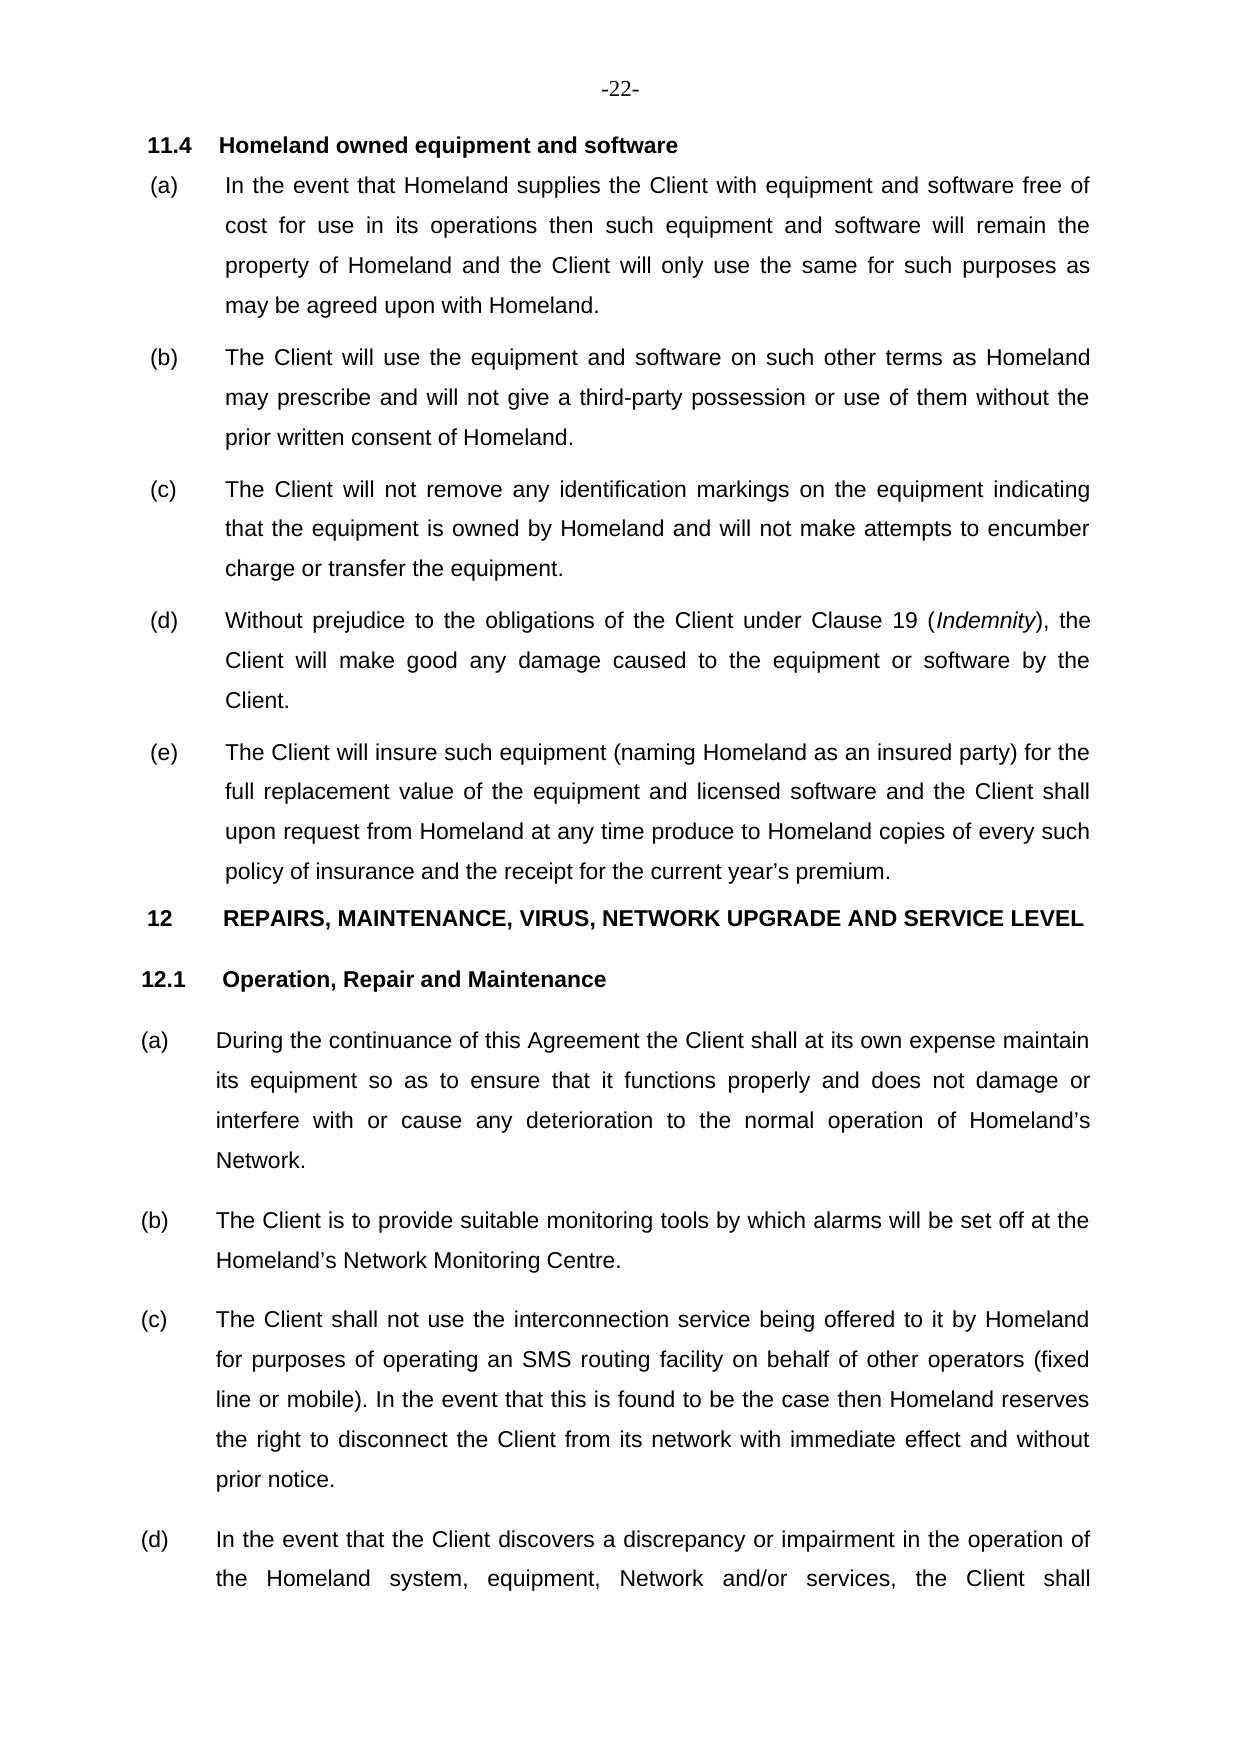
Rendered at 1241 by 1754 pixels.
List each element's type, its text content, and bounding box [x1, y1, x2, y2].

subtitle 11.4 Homeland owned equipment and software [104, 132, 1091, 158]
list The Client will use the equipment and software on such other terms as Homeland may prescribe and will not give a third-party possession or use of them without the prior written consent of Homeland. [150, 344, 1091, 450]
list The Client will not remove any identification markings on the equipment indicating that the equipment is owned by Homeland and will not make attempts to encumber charge or transfer the equipment. [150, 476, 1091, 581]
list Without prejudice to the obligations of the Client under Clause 19 (Indemnity), the Client will make good any damage caused to the equipment or software by the Client. [150, 607, 1091, 713]
list During the continuance of this Agreement the Client shall at its own expense maintain its equipment so as to ensure that it functions properly and does not damage or interfere with or cause any deterioration to the normal operation of Homeland’s Network. [141, 1027, 1091, 1173]
subtitle 12 REPAIRS, MAINTENANCE, VIRUS, NETWORK UPGRADE AND SERVICE LEVEL [104, 905, 1091, 932]
list The Client is to provide suitable monitoring tools by which alarms will be set off at the Homeland’s Network Monitoring Centre. [141, 1207, 1091, 1273]
list The Client will insure such equipment (naming Homeland as an insured party) for the full replacement value of the equipment and licensed software and the Client shall upon request from Homeland at any time produce to Homeland copies of every such policy of insurance and the receipt for the current year’s premium. [150, 738, 1091, 884]
list The Client shall not use the interconnection service being offered to it by Homeland for purposes of operating an SMS routing facility on behalf of other operators (fixed line or mobile). In the event that this is found to be the case then Homeland reserves the right to disconnect the Client from its network with immediate effect and without prior notice. [141, 1306, 1091, 1492]
subtitle 12.1 Operation, Repair and Maintenance [104, 966, 1091, 993]
list In the event that Homeland supplies the Client with equipment and software free of cost for use in its operations then such equipment and software will remain the property of Homeland and the Client will only use the same for such purposes as may be agreed upon with Homeland. [150, 172, 1091, 318]
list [141, 1526, 1091, 1592]
